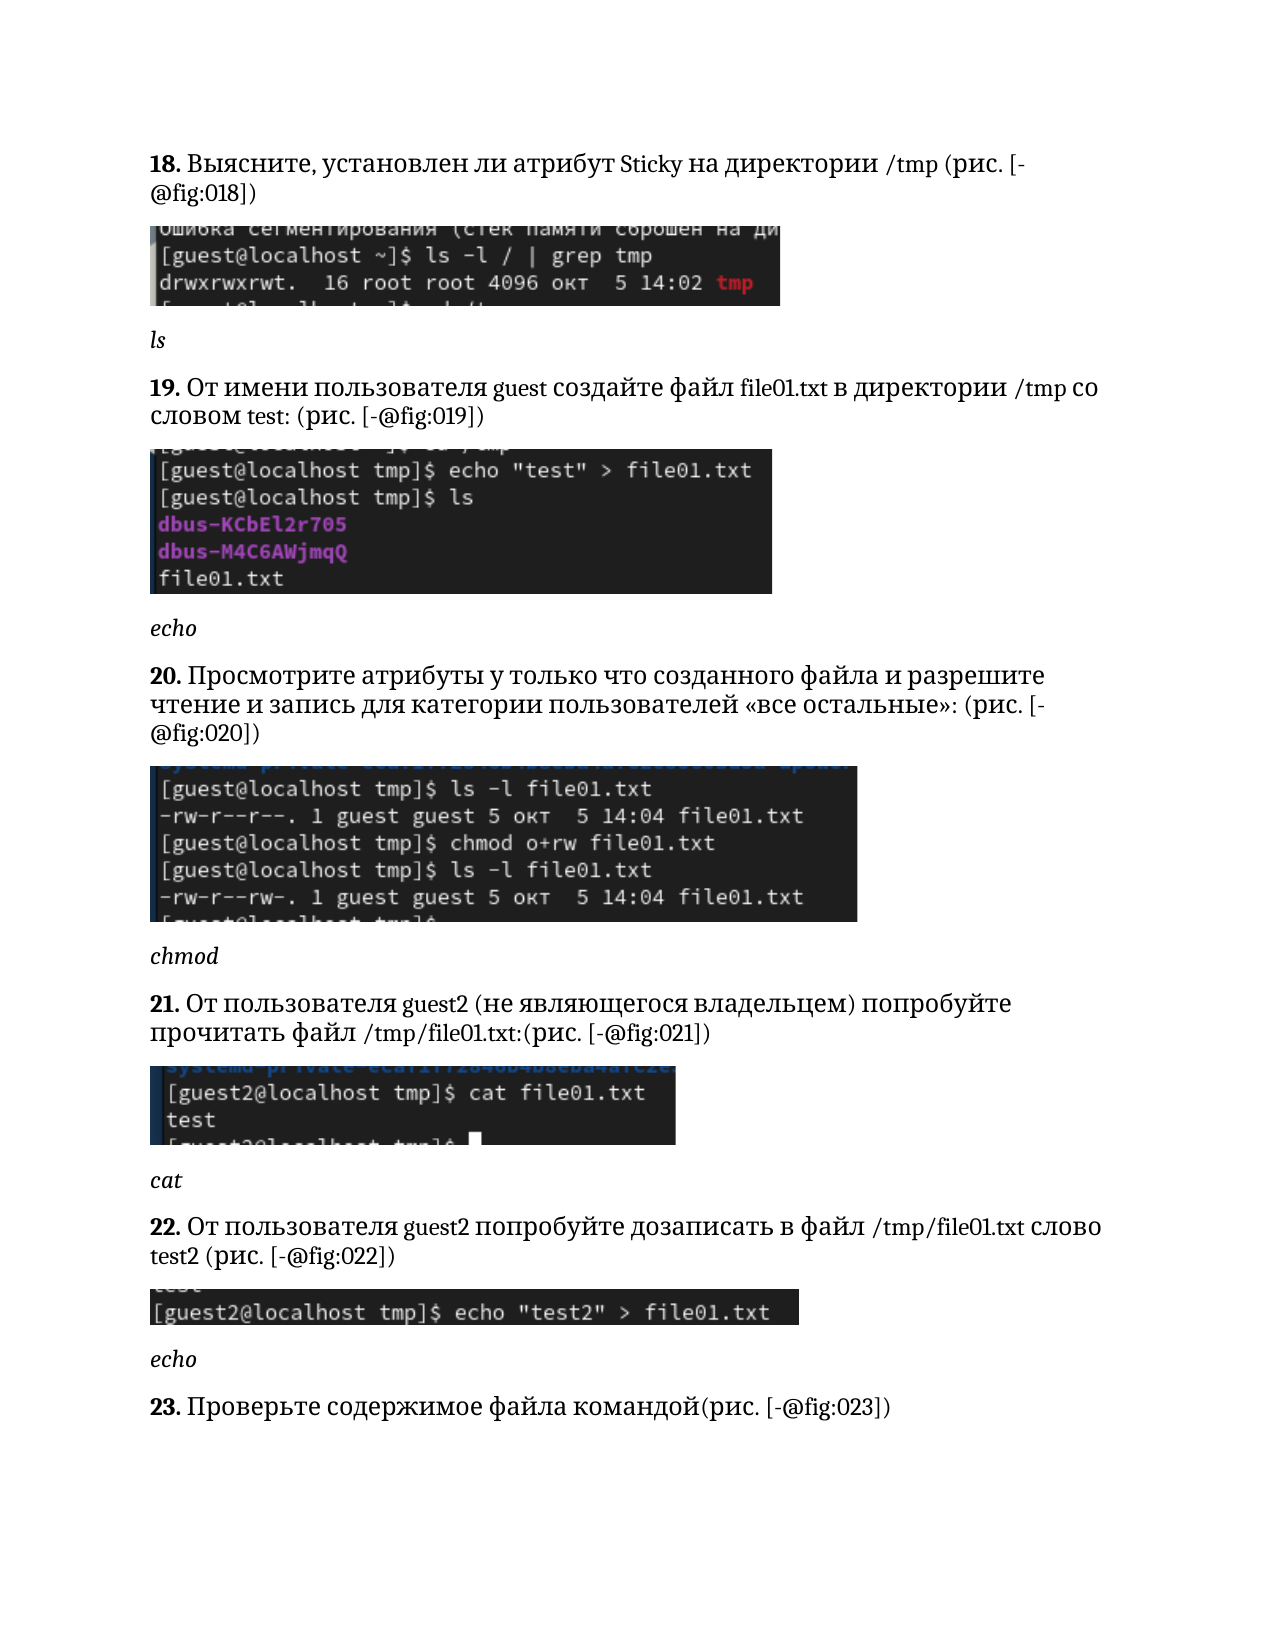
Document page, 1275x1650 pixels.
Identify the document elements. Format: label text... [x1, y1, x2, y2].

text 21. От пользователя guest2 (не являющегося владельцем) попробуйте прочитать файл /tmp/file01.txt:(рис. [-@fig:021]) [150, 990, 1125, 1047]
text echo [150, 1345, 1125, 1374]
text ls [150, 326, 1125, 355]
picture [150, 449, 773, 594]
text cat [150, 1166, 1125, 1194]
text 22. От пользователя guest2 попробуйте дозаписать в файл /tmp/file01.txt слово test2 (рис. [-@fig:022]) [150, 1213, 1125, 1271]
picture [150, 1066, 676, 1145]
text 19. От имени пользователя guest создайте файл file01.txt в директории /tmp со словом test: (рис. [-@fig:019]) [150, 373, 1125, 431]
picture [150, 226, 780, 306]
picture [150, 1289, 799, 1325]
picture [150, 766, 858, 922]
text 18. Выясните, установлен ли атрибут Sticky на директории /tmp (рис. [-@fig:018]) [150, 150, 1125, 207]
text echo [150, 614, 1125, 643]
text 23. Проверьте содержимое файла командой(рис. [-@fig:023]) [150, 1393, 1125, 1421]
text 20. Просмотрите атрибуты у только что созданного файла и разрешите чтение и запись для категории пользователей «все остальные»: (рис. [-@fig:020]) [150, 662, 1125, 748]
text chmod [150, 942, 1125, 971]
